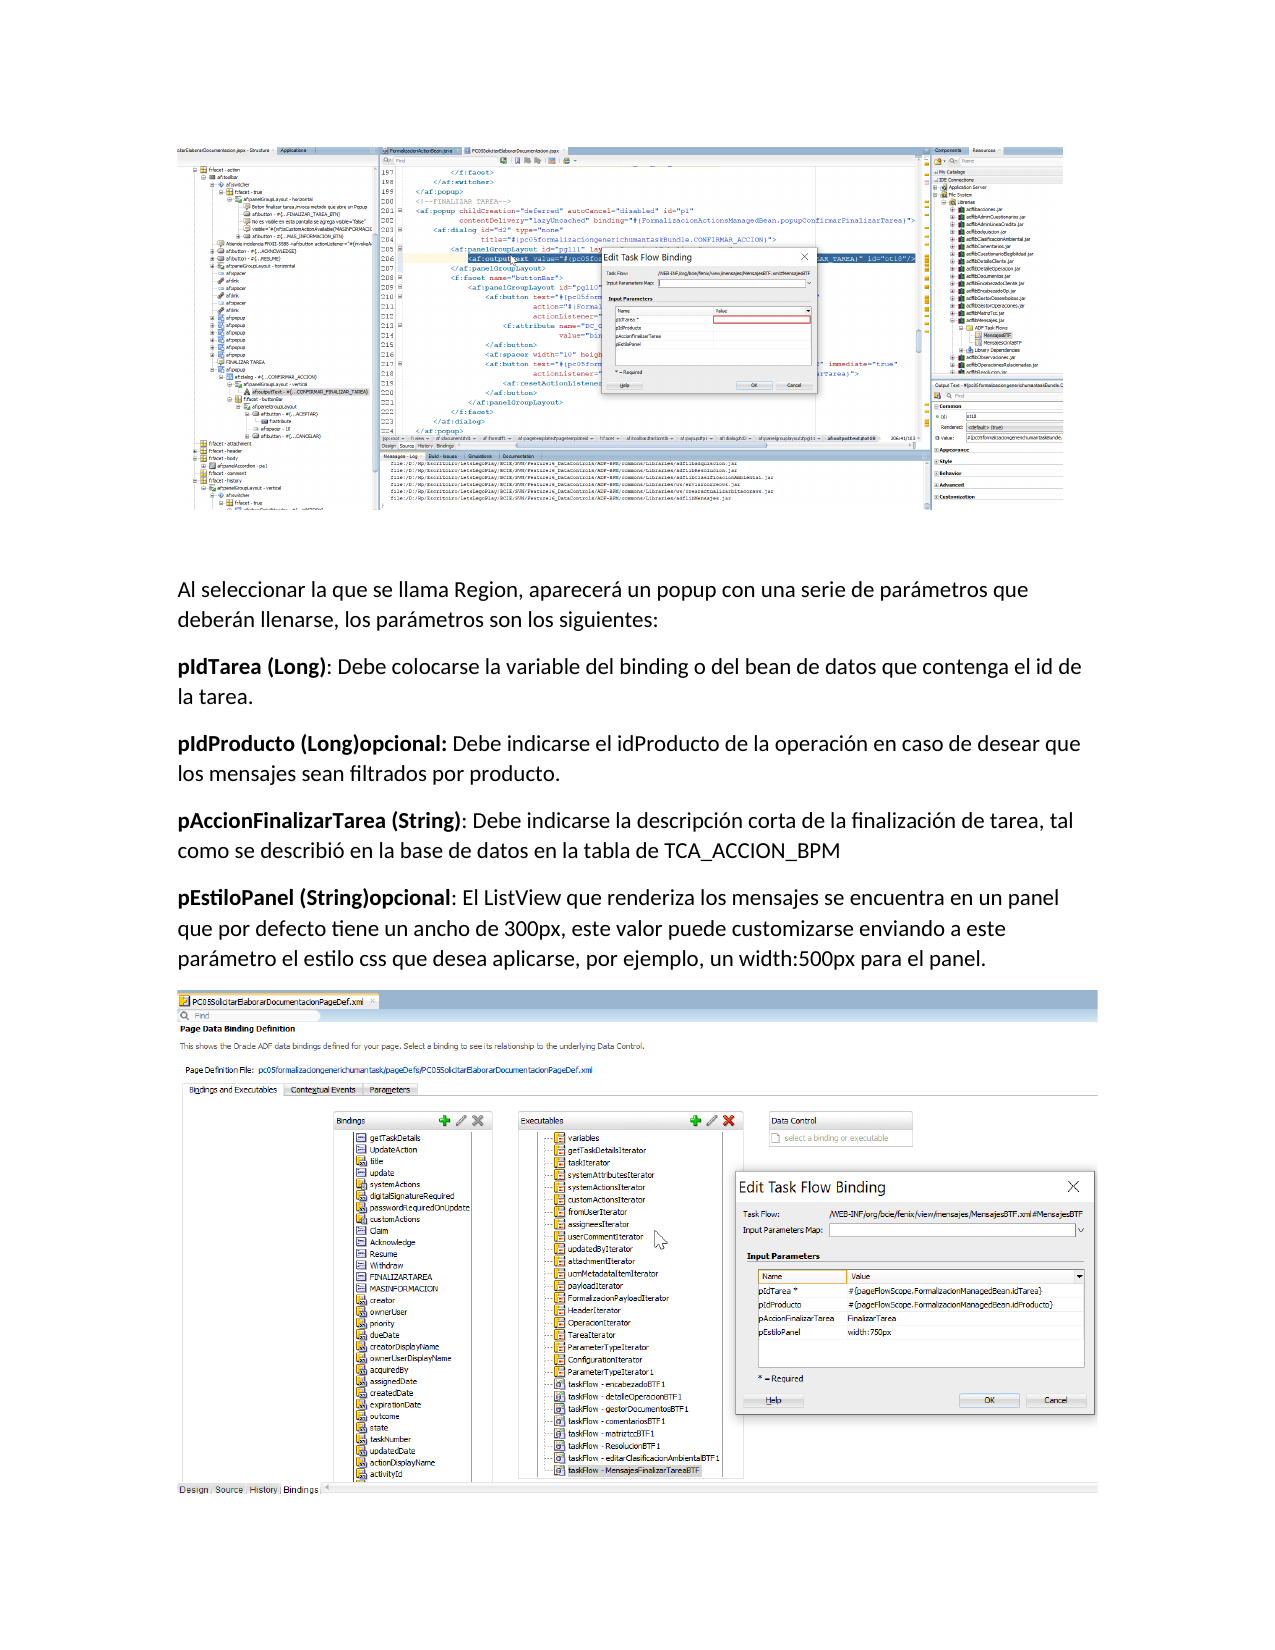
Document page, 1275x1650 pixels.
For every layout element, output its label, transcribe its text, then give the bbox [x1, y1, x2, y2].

text pIdProducto (Long)opcional: Debe indicarse el idProducto de la operación en caso de desear que los mensajes sean filtrados por producto. [177, 729, 1098, 787]
text pEstiloPanel (String)opcional: El ListView que renderiza los mensajes se encuentra en un panel que por defecto tiene un ancho de 300px, este valor puede customizarse enviando a este parámetro el estilo css que desea aplicarse, por ejemplo, un width:500px para el panel. [177, 883, 1098, 972]
picture [177, 147, 1063, 510]
text pIdTarea (Long): Debe colocarse la variable del binding o del bean de datos que contenga el id de la tarea. [177, 652, 1098, 710]
picture [177, 990, 1098, 1494]
text Al seleccionar la que se llama Region, aparecerá un popup con una serie de parámetros que deberán llenarse, los parámetros son los siguientes: [177, 575, 1098, 633]
text pAccionFinalizarTarea (String): Debe indicarse la descripción corta de la finalización de tarea, tal como se describió en la base de datos en la tabla de TCA_ACCION_BPM [177, 806, 1098, 864]
